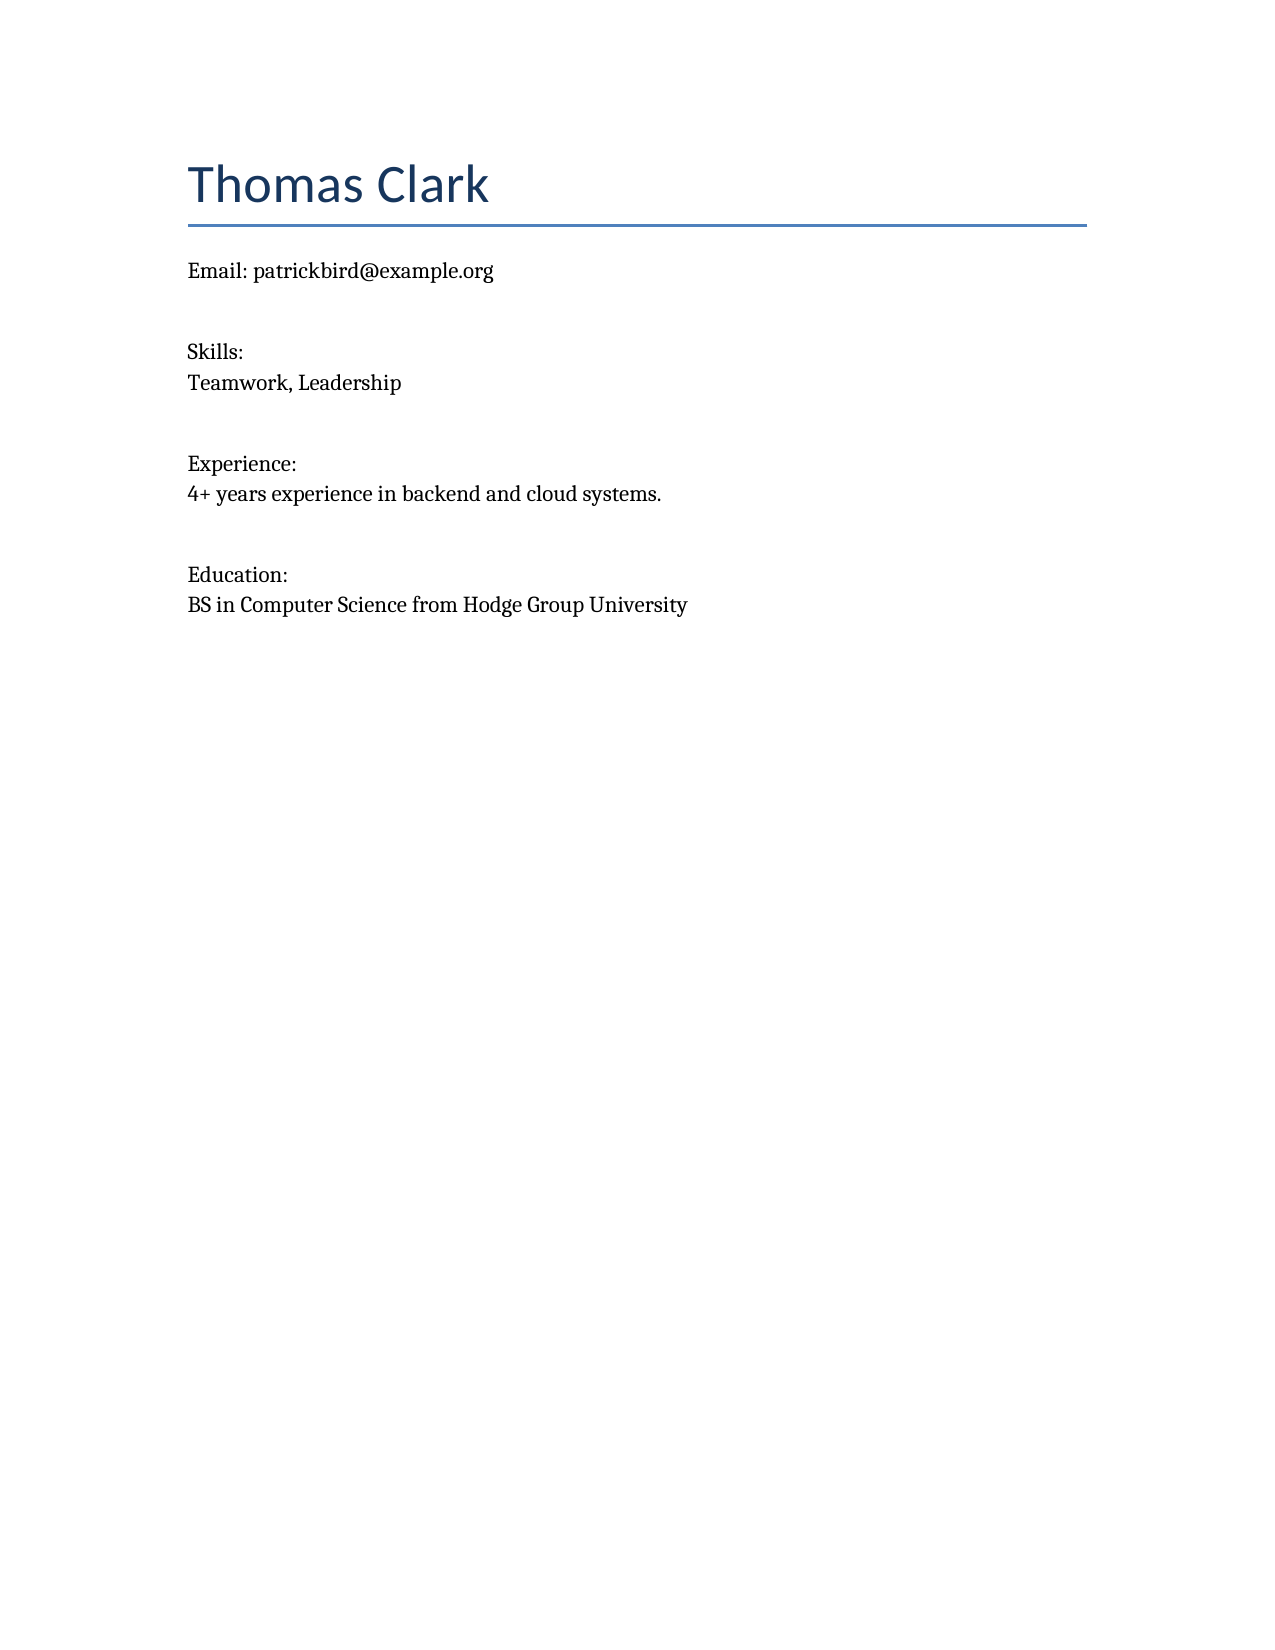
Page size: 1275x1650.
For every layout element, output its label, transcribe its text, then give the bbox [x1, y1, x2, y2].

text Education: BS in Computer Science from Hodge Group University [187, 532, 1087, 618]
text Experience: 4+ years experience in backend and cloud systems. [187, 420, 1087, 507]
text Skills: Teamwork, Leadership [187, 309, 1087, 396]
title Thomas Clark [187, 150, 1087, 227]
text Email: patrickbird@example.org [187, 258, 1087, 284]
